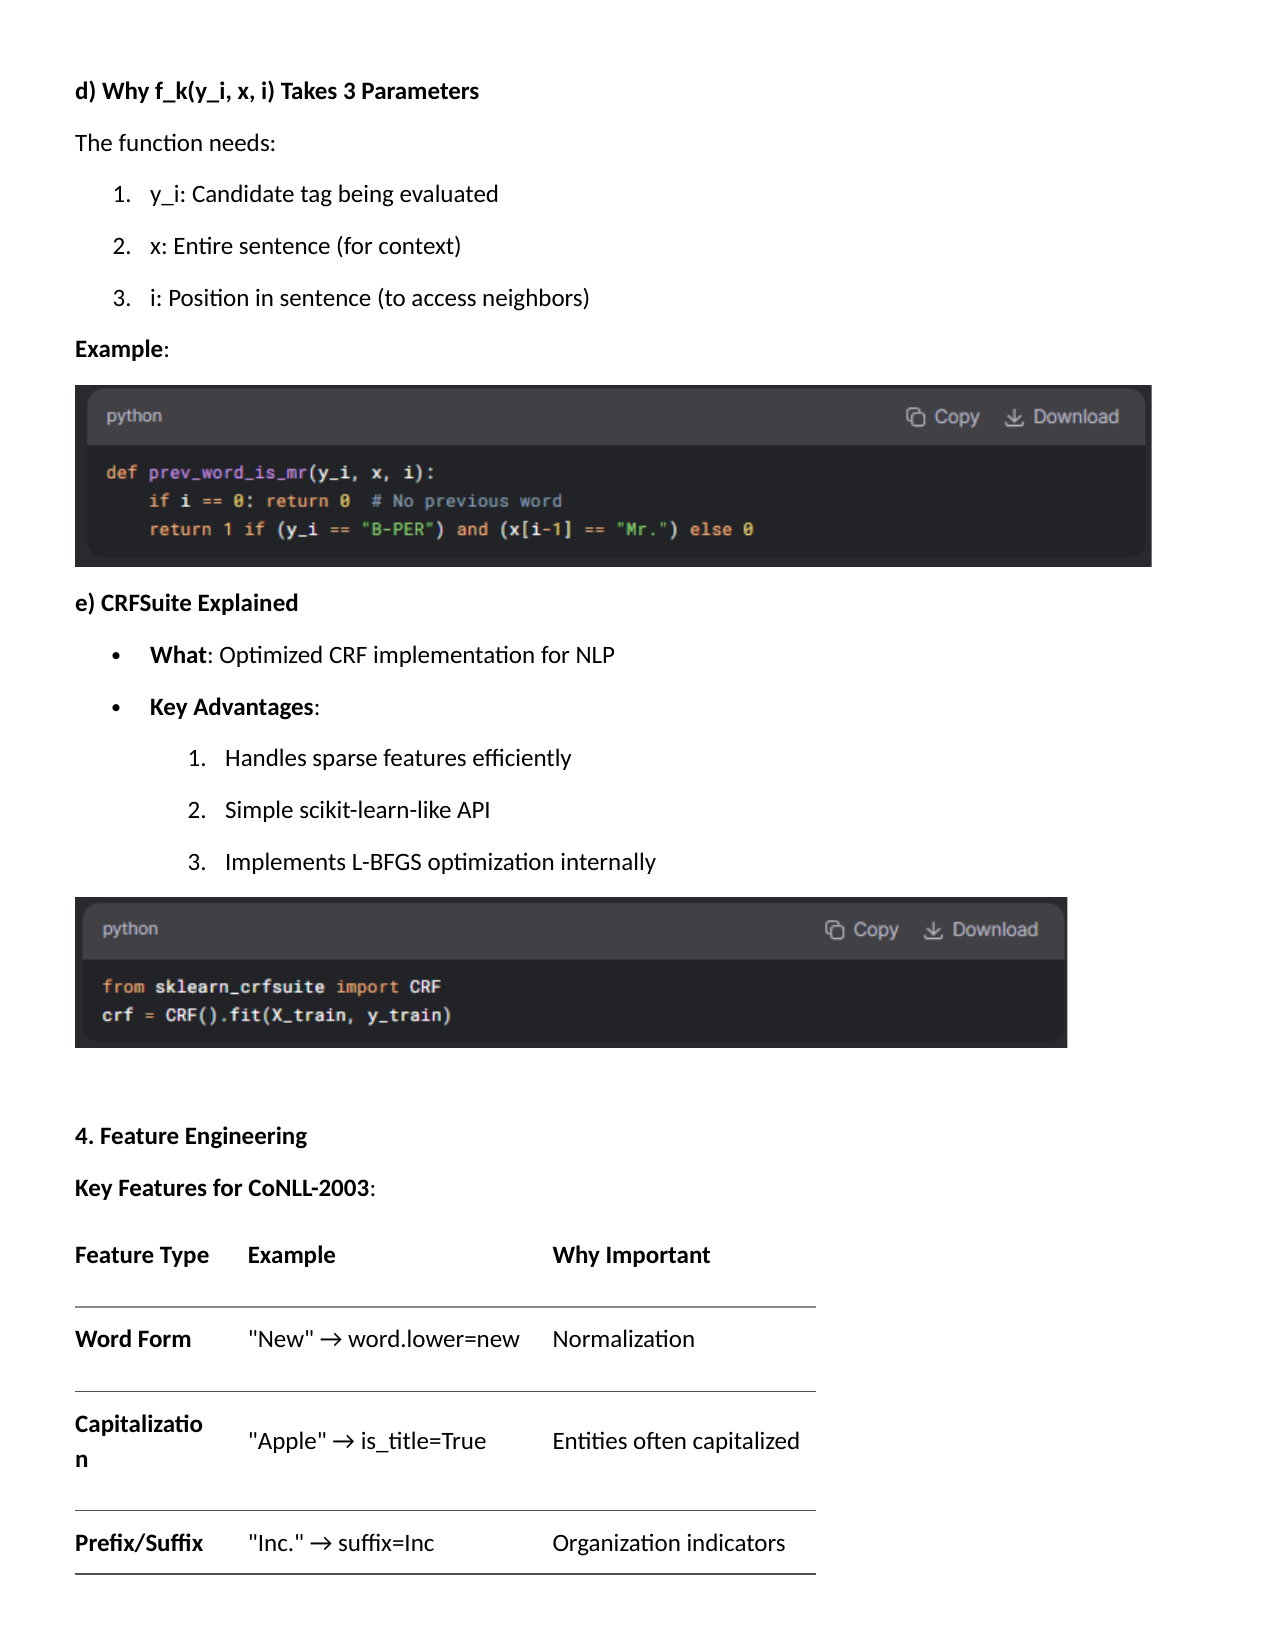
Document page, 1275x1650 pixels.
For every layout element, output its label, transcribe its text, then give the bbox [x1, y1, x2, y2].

text Key Features for CoNLL-2003: [75, 1172, 1200, 1202]
text e) CRFSuite Explained [75, 587, 1200, 618]
table_cell "New" → word.lower=new [232, 1308, 537, 1391]
list y_i: Candidate tag being evaluated [112, 178, 1200, 209]
table_cell Capitalization [75, 1392, 232, 1510]
text d) Why f_k(y_i, x, i) Takes 3 Parameters [75, 75, 1200, 106]
list Handles sparse features efficiently [187, 742, 1200, 773]
list i: Position in sentence (to access neighbors) [112, 282, 1200, 312]
table_cell Organization indicators [537, 1511, 816, 1573]
text Example: [75, 333, 1200, 364]
text 4. Feature Engineering [75, 1120, 1200, 1151]
list Key Advantages: [112, 691, 1200, 721]
list x: Entire sentence (for context) [112, 230, 1200, 261]
table_cell Normalization [537, 1308, 816, 1391]
table_header Why Important [537, 1224, 816, 1306]
text The function needs: [75, 127, 1200, 157]
picture [75, 385, 1152, 567]
table_header Feature Type [75, 1224, 232, 1306]
table_cell Word Form [75, 1308, 232, 1391]
table_header Example [232, 1224, 537, 1306]
table_cell Entities often capitalized [537, 1392, 816, 1510]
table_cell "Inc." → suffix=Inc [232, 1511, 537, 1573]
list Implements L-BFGS optimization internally [187, 846, 1200, 876]
list What: Optimized CRF implementation for NLP [112, 639, 1200, 669]
picture [75, 897, 1068, 1048]
table_cell Prefix/Suffix [75, 1511, 232, 1573]
list Simple scikit-learn-like API [187, 794, 1200, 824]
table_cell "Apple" → is_title=True [232, 1392, 537, 1510]
